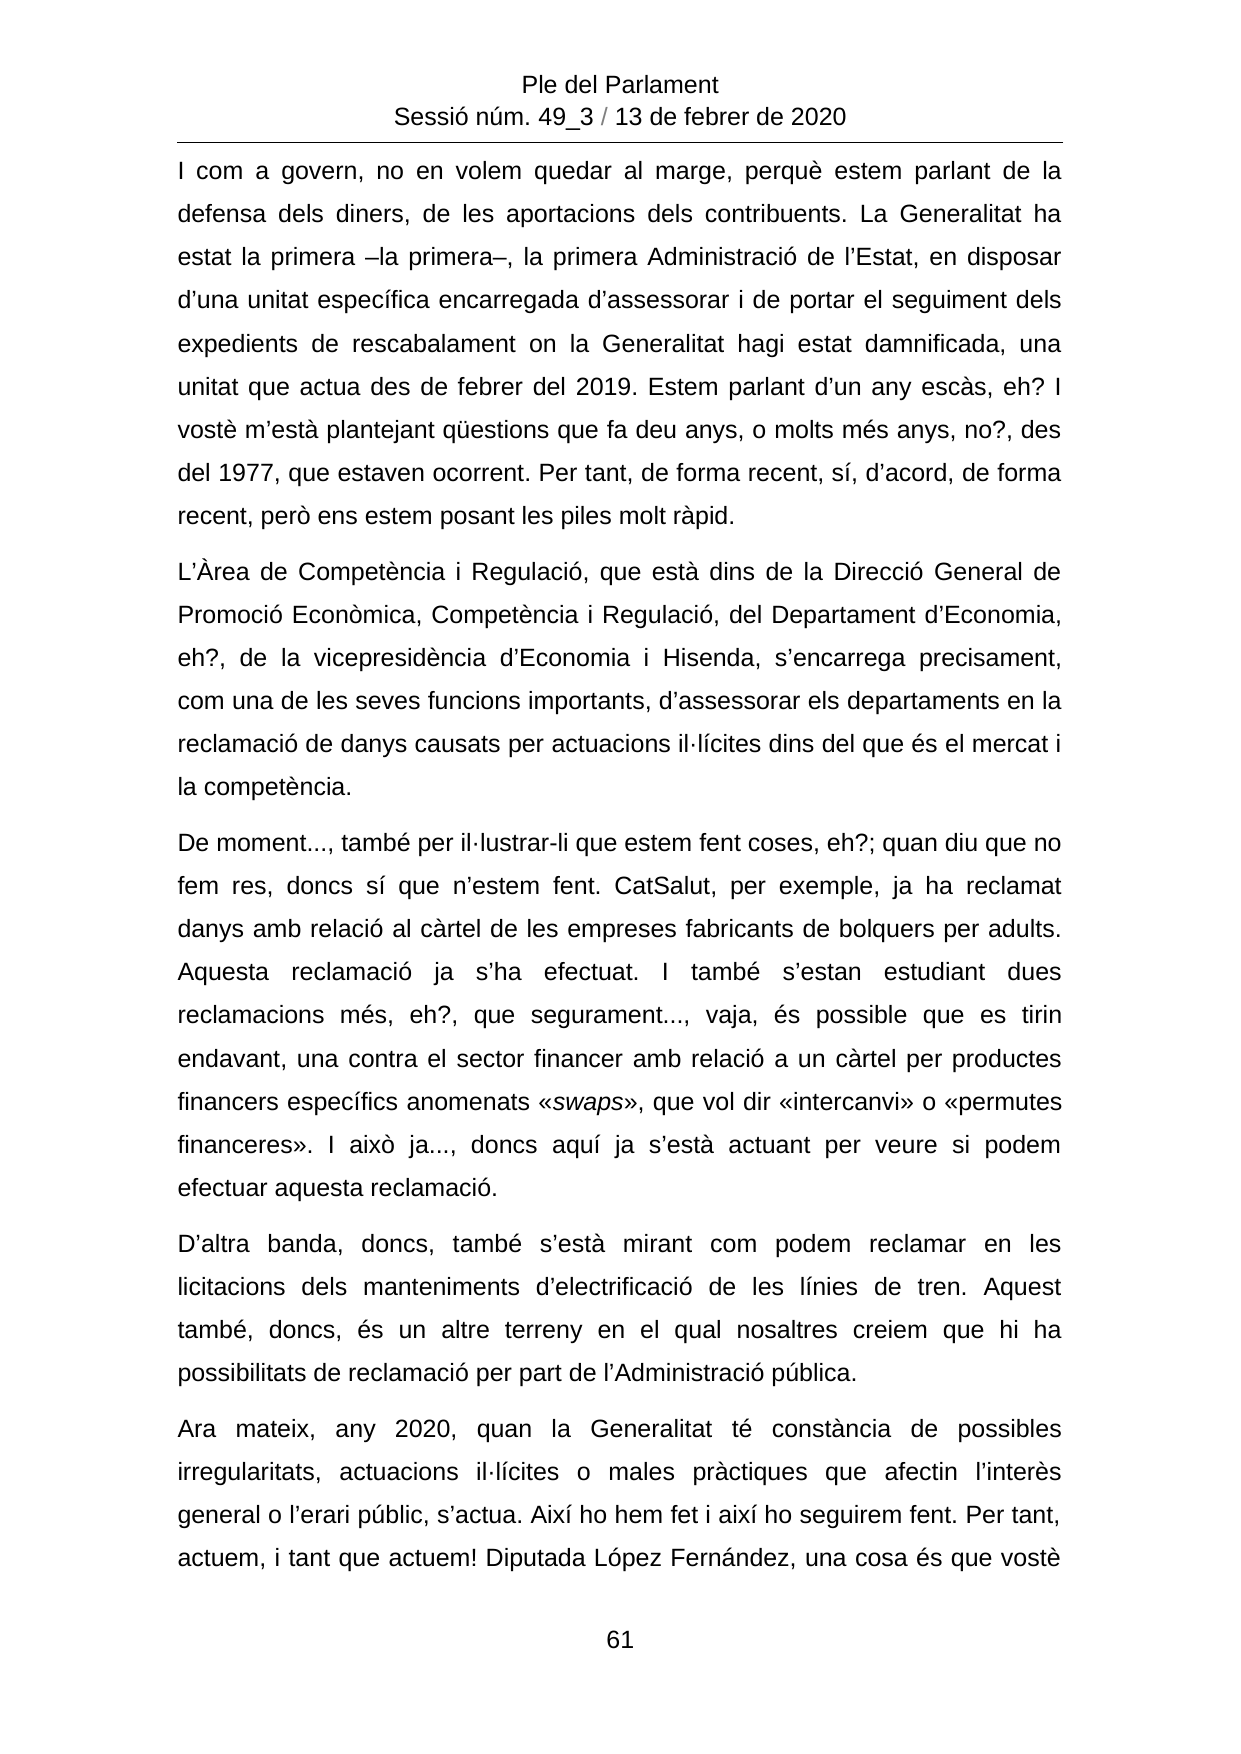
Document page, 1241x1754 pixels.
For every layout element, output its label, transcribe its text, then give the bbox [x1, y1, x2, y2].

text D’altra banda, doncs, també s’està mirant com podem reclamar en les licitacions dels manteniments d’electrificació de les línies de tren. Aquest també, doncs, és un altre terreny en el qual nosaltres creiem que hi ha possibilitats de reclamació per part de l’Administració pública. [177, 1228, 1063, 1387]
text De moment..., també per il·lustrar-li que estem fent coses, eh?; quan diu que no fem res, doncs sí que n’estem fent. CatSalut, per exemple, ja ha reclamat danys amb relació al càrtel de les empreses fabricants de bolquers per adults. Aquesta reclamació ja s’ha efectuat. I també s’estan estudiant dues reclamacions més, eh?, que segurament..., vaja, és possible que es tirin endavant, una contra el sector financer amb relació a un càrtel per productes financers específics anomenats «swaps», que vol dir «intercanvi» o «permutes financeres». I això ja..., doncs aquí ja s’està actuant per veure si podem efectuar aquesta reclamació. [177, 828, 1063, 1202]
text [177, 1413, 1063, 1572]
text I com a govern, no en volem quedar al marge, perquè estem parlant de la defensa dels diners, de les aportacions dels contribuents. La Generalitat ha estat la primera –la primera–, la primera Administració de l’Estat, en disposar d’una unitat específica encarregada d’assessorar i de portar el seguiment dels expedients de rescabalament on la Generalitat hagi estat damnificada, una unitat que actua des de febrer del 2019. Estem parlant d’un any escàs, eh? I vostè m’està plantejant qüestions que fa deu anys, o molts més anys, no?, des del 1977, que estaven ocorrent. Per tant, de forma recent, sí, d’acord, de forma recent, però ens estem posant les piles molt ràpid. [177, 156, 1063, 530]
text L’Àrea de Competència i Regulació, que està dins de la Direcció General de Promoció Econòmica, Competència i Regulació, del Departament d’Economia, eh?, de la vicepresidència d’Economia i Hisenda, s’encarrega precisament, com una de les seves funcions importants, d’assessorar els departaments en la reclamació de danys causats per actuacions il·lícites dins del que és el mercat i la competència. [177, 557, 1063, 801]
